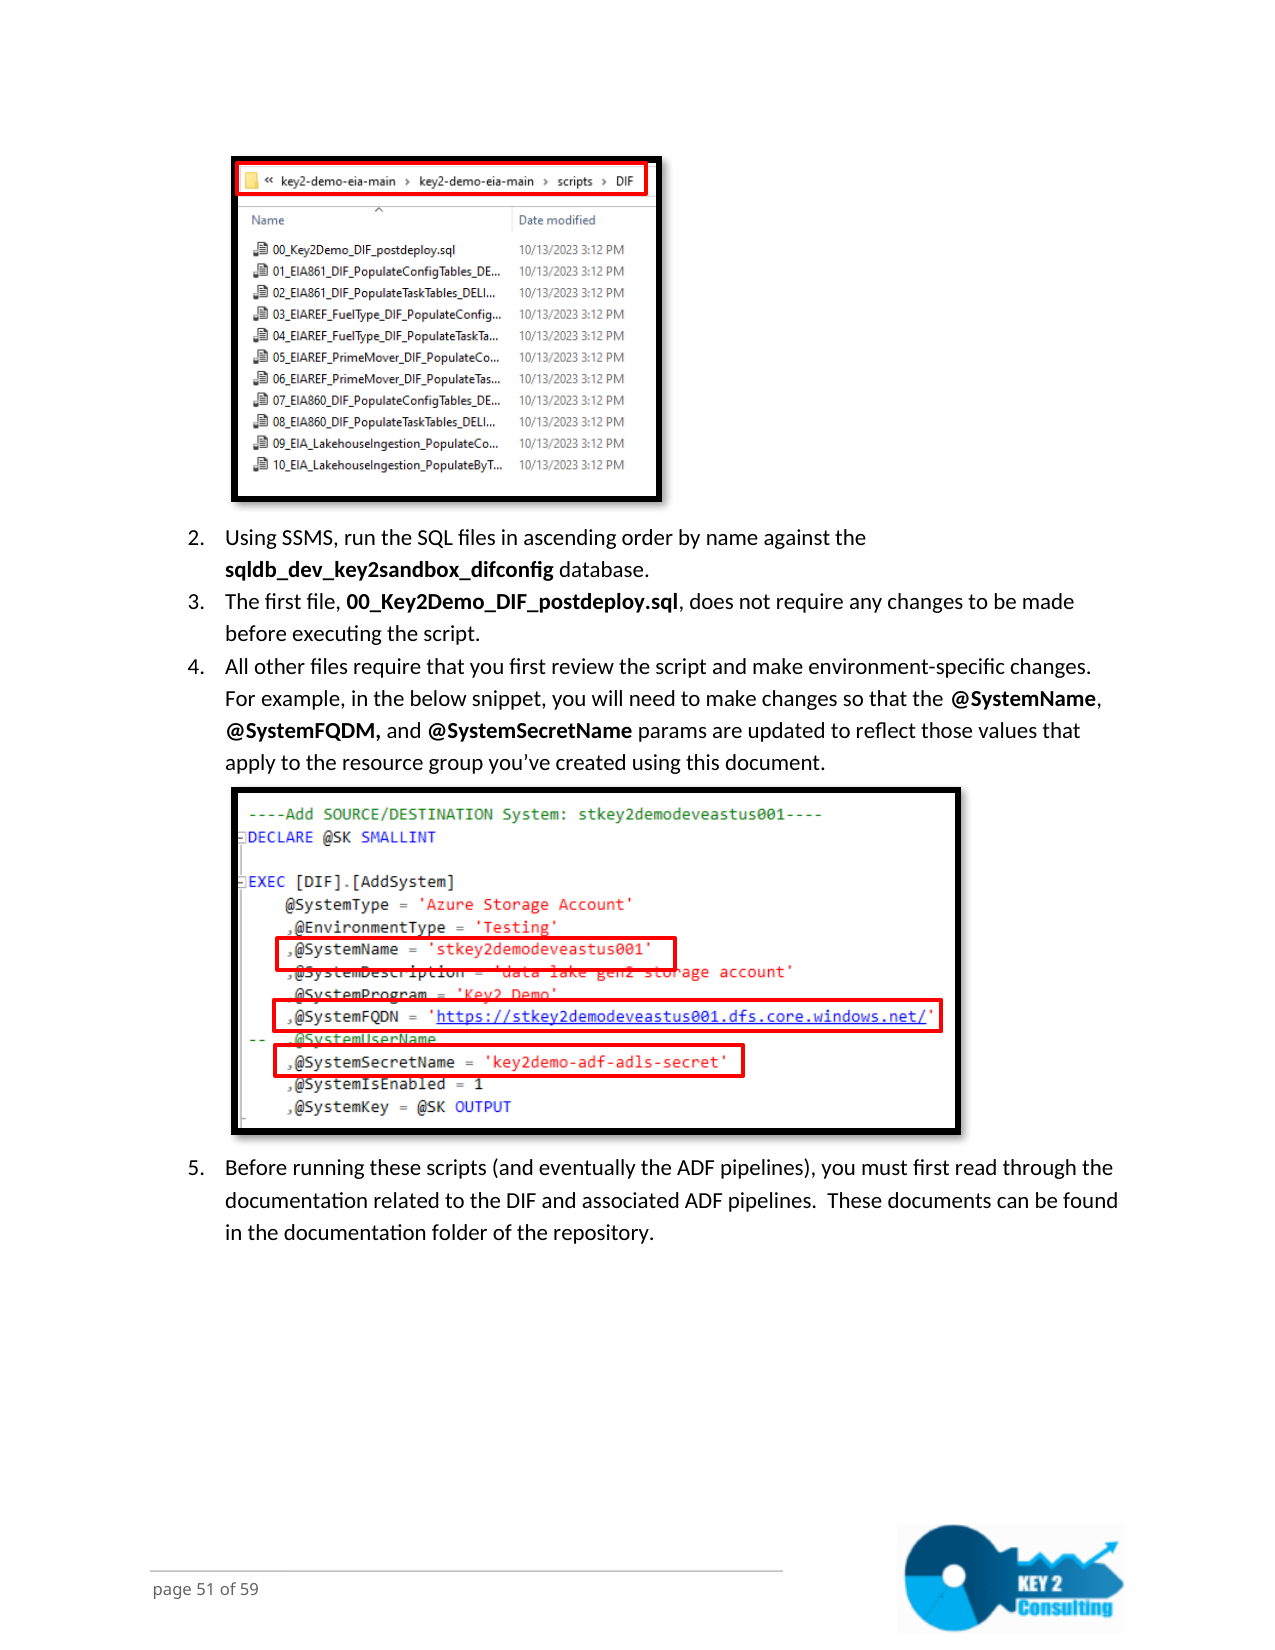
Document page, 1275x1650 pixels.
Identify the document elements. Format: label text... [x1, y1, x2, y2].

list All other files require that you first review the script and make environment-specific changes. For example, in the below snippet, you will need to make changes so that the @SystemName, @SystemFQDM, and @SystemSecretName params are updated to reflect those values that apply to the resource group you’ve created using this document. [187, 652, 1125, 776]
list Before running these scripts (and eventually the ADF pipelines), you must first read through the documentation related to the DIF and associated ADF pipelines. These documents can be found in the documentation folder of the repository. [187, 1153, 1125, 1246]
picture [238, 793, 955, 1128]
picture [239, 165, 644, 192]
picture [896, 1524, 1125, 1634]
list Using SSMS, run the SQL files in ascending order by name against the sqldb_dev_key2sandbox_difconfig database. [187, 523, 1125, 583]
list The first file, 00_Key2Demo_DIF_postdeploy.sql, does not require any changes to be made before executing the script. [187, 587, 1125, 648]
picture [238, 163, 656, 496]
